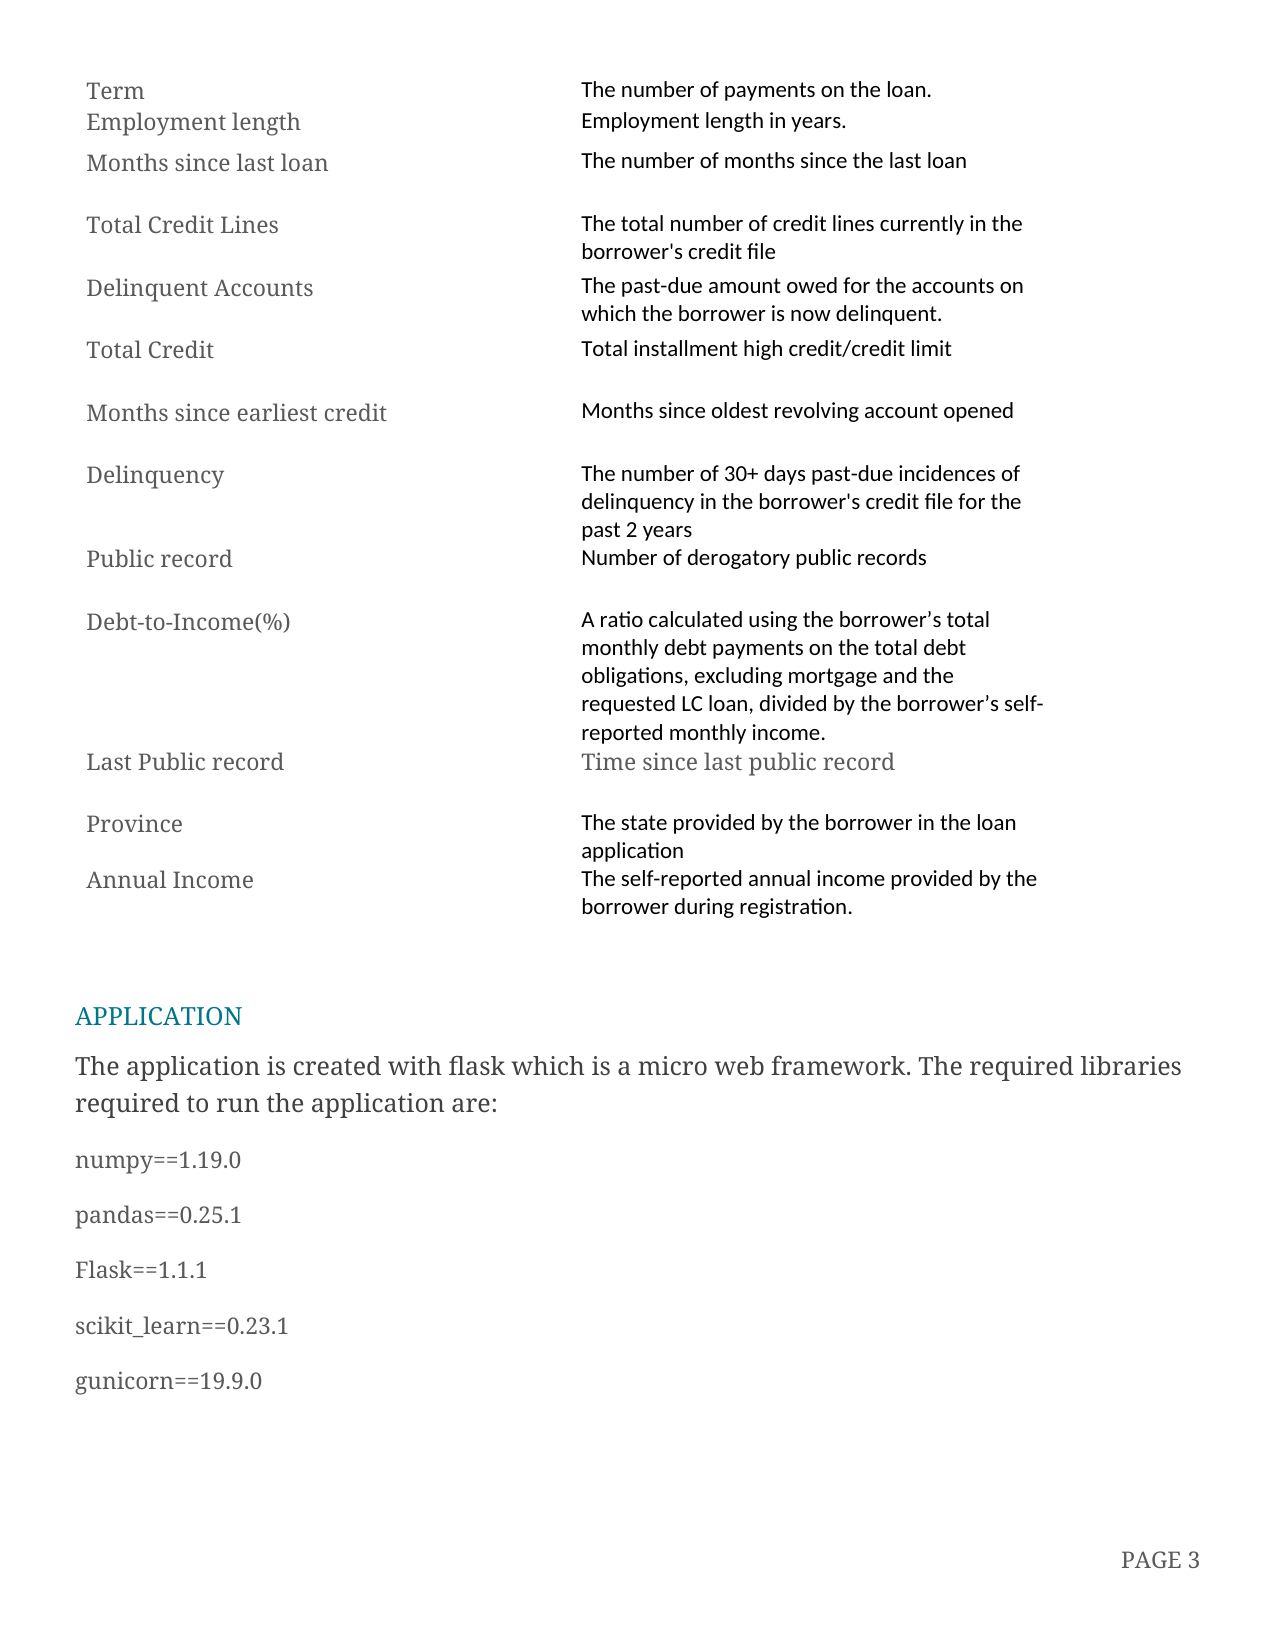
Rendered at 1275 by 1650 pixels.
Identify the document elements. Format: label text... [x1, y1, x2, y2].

table_cell The past-due amount owed for the accounts on which the borrower is now delinquent. [570, 271, 1064, 334]
table_cell Term [75, 75, 570, 106]
table_cell The number of 30+ days past-due incidences of delinquency in the borrower's credit file for the past 2 years [570, 459, 1064, 543]
table_cell Time since last public record [570, 746, 1064, 808]
table_cell Employment length [75, 106, 570, 146]
table_cell Debt-to-Income(%) [75, 606, 570, 746]
table_cell The total number of credit lines currently in the borrower's credit file [570, 209, 1064, 271]
table_cell Months since oldest revolving account opened [570, 396, 1064, 459]
table_cell The number of payments on the loan. [570, 75, 1064, 106]
table_cell The state provided by the borrower in the loan application [570, 808, 1064, 864]
table_cell Months since earliest credit [75, 396, 570, 459]
text scikit_learn==0.23.1 [75, 1310, 1200, 1341]
table_cell Delinquent Accounts [75, 271, 570, 334]
table_cell Employment length in years. [570, 106, 1064, 146]
table_cell Public record [75, 543, 570, 606]
table_cell Total Credit [75, 334, 570, 396]
text The application is created with flask which is a micro web framework. The required libraries required to run the application are: [75, 1048, 1200, 1120]
text Flask==1.1.1 [75, 1254, 1200, 1286]
text gunicorn==19.9.0 [75, 1365, 1200, 1396]
table_cell Delinquency [75, 459, 570, 543]
table_cell The self-reported annual income provided by the borrower during registration. [570, 864, 1064, 927]
text numpy==1.19.0 [75, 1144, 1200, 1175]
table_cell Total installment high credit/credit limit [570, 334, 1064, 396]
table_cell Total Credit Lines [75, 209, 570, 271]
text pandas==0.25.1 [75, 1199, 1200, 1231]
subtitle Application [75, 998, 1200, 1033]
table_cell Province [75, 808, 570, 864]
table_cell The number of months since the last loan [570, 146, 1064, 209]
table_cell Last Public record [75, 746, 570, 808]
table_cell Annual Income [75, 864, 570, 927]
table_cell Number of derogatory public records [570, 543, 1064, 606]
table_cell Months since last loan [75, 146, 570, 209]
table_cell A ratio calculated using the borrower’s total monthly debt payments on the total debt obligations, excluding mortgage and the requested LC loan, divided by the borrower’s self-reported monthly income. [570, 606, 1064, 746]
